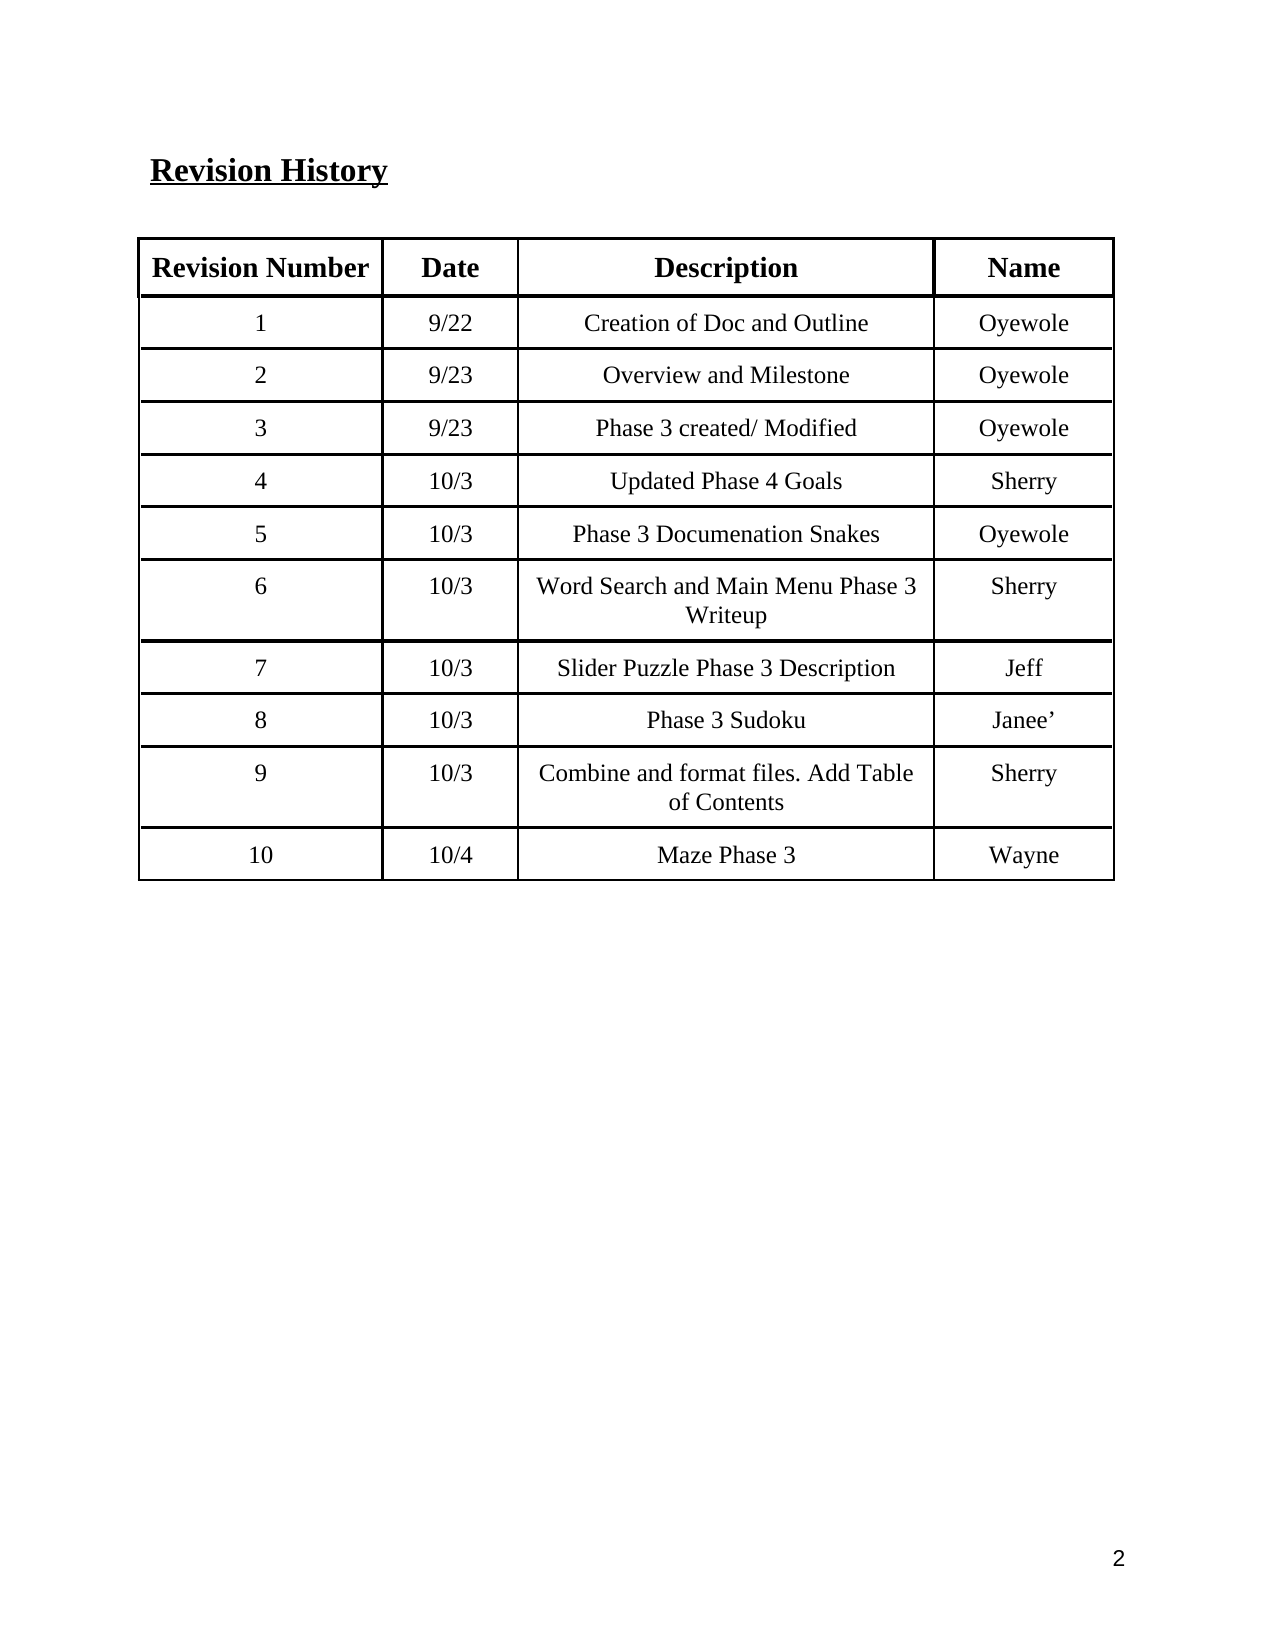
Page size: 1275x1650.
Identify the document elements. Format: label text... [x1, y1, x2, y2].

table_cell Phase 3 Documenation Snakes [519, 508, 933, 558]
table_cell 10/3 [384, 561, 517, 639]
table_cell Slider Puzzle Phase 3 Description [519, 643, 933, 692]
table_cell 9/23 [384, 350, 517, 400]
table_cell 10/3 [384, 695, 517, 745]
table_header Revision Number [140, 240, 381, 294]
table_cell Oyewole [935, 400, 1113, 452]
table_cell 5 [140, 506, 381, 558]
table_header Name [936, 240, 1112, 294]
table_cell Janee’ [935, 692, 1113, 745]
table_cell Oyewole [935, 347, 1113, 400]
table_cell Phase 3 Sudoku [519, 695, 933, 745]
table_cell 8 [140, 693, 381, 745]
table_cell 10/3 [384, 643, 517, 692]
table_cell Word Search and Main Menu Phase 3 Writeup [519, 561, 933, 639]
table_cell 7 [140, 640, 381, 692]
table_cell 10/3 [384, 508, 517, 558]
table_cell Combine and format files. Add Table of Contents [519, 748, 933, 826]
table_cell Sherry [935, 453, 1113, 505]
table_cell Jeff [935, 639, 1113, 692]
table_cell 4 [140, 454, 381, 505]
table_cell 1 [140, 295, 381, 347]
table_cell Overview and Milestone [519, 350, 933, 400]
subtitle Revision History [150, 150, 1125, 188]
table_cell Oyewole [935, 505, 1113, 558]
table_cell Wayne [935, 826, 1113, 879]
table_cell 6 [140, 559, 381, 639]
table_cell 9 [140, 746, 381, 826]
table_header Date [384, 240, 517, 294]
table_cell 9/23 [384, 403, 517, 452]
table_cell Sherry [935, 558, 1113, 639]
table_header Description [519, 240, 932, 294]
table_cell Maze Phase 3 [519, 829, 933, 879]
table_cell Phase 3 created/ Modified [519, 403, 933, 452]
table_cell Creation of Doc and Outline [519, 298, 933, 347]
table_cell 10 [140, 827, 381, 879]
table_cell 3 [140, 401, 381, 452]
table_cell 10/4 [384, 829, 517, 879]
table_cell Sherry [935, 745, 1113, 826]
table_cell 10/3 [384, 748, 517, 826]
table_cell Oyewole [935, 298, 1113, 347]
table_cell 2 [140, 348, 381, 400]
table_cell Updated Phase 4 Goals [519, 456, 933, 505]
table_cell 9/22 [384, 298, 517, 347]
table_cell 10/3 [384, 456, 517, 505]
